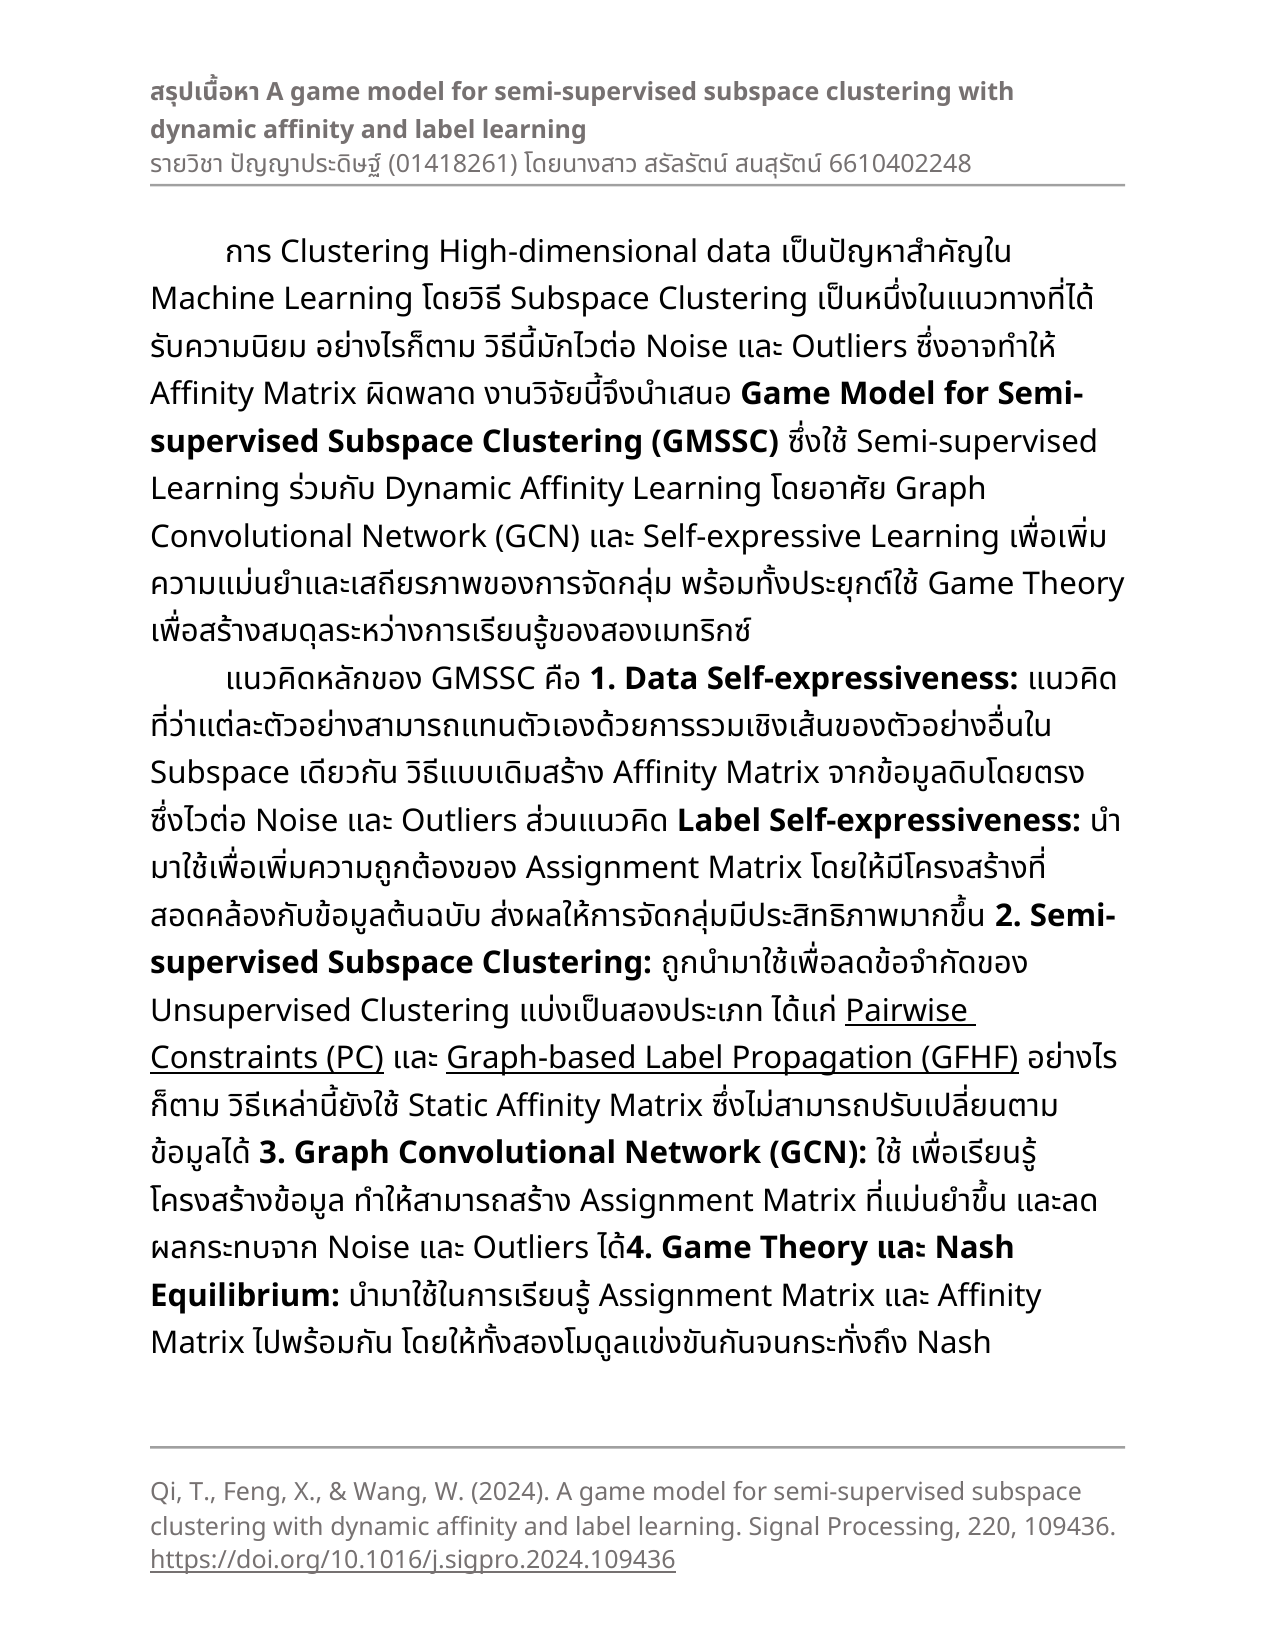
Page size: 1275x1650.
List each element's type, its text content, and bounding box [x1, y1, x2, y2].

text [150, 656, 1125, 1368]
text การ Clustering High-dimensional data เป็นปัญหาสำคัญใน Machine Learning โดยวิธี Subspace Clustering เป็นหนึ่งในแนวทางที่ได้รับความนิยม อย่างไรก็ตาม วิธีนี้มักไวต่อ Noise และ Outliers ซึ่งอาจทำให้ Affinity Matrix ผิดพลาด งานวิจัยนี้จึงนำเสนอ Game Model for Semi-supervised Subspace Clustering (GMSSC) ซึ่งใช้ Semi-supervised Learning ร่วมกับ Dynamic Affinity Learning โดยอาศัย Graph Convolutional Network (GCN) และ Self-expressive Learning เพื่อเพิ่มความแม่นยำและเสถียรภาพของการจัดกลุ่ม พร้อมทั้งประยุกต์ใช้ Game Theory เพื่อสร้างสมดุลระหว่างการเรียนรู้ของสองเมทริกซ์ [150, 228, 1125, 656]
